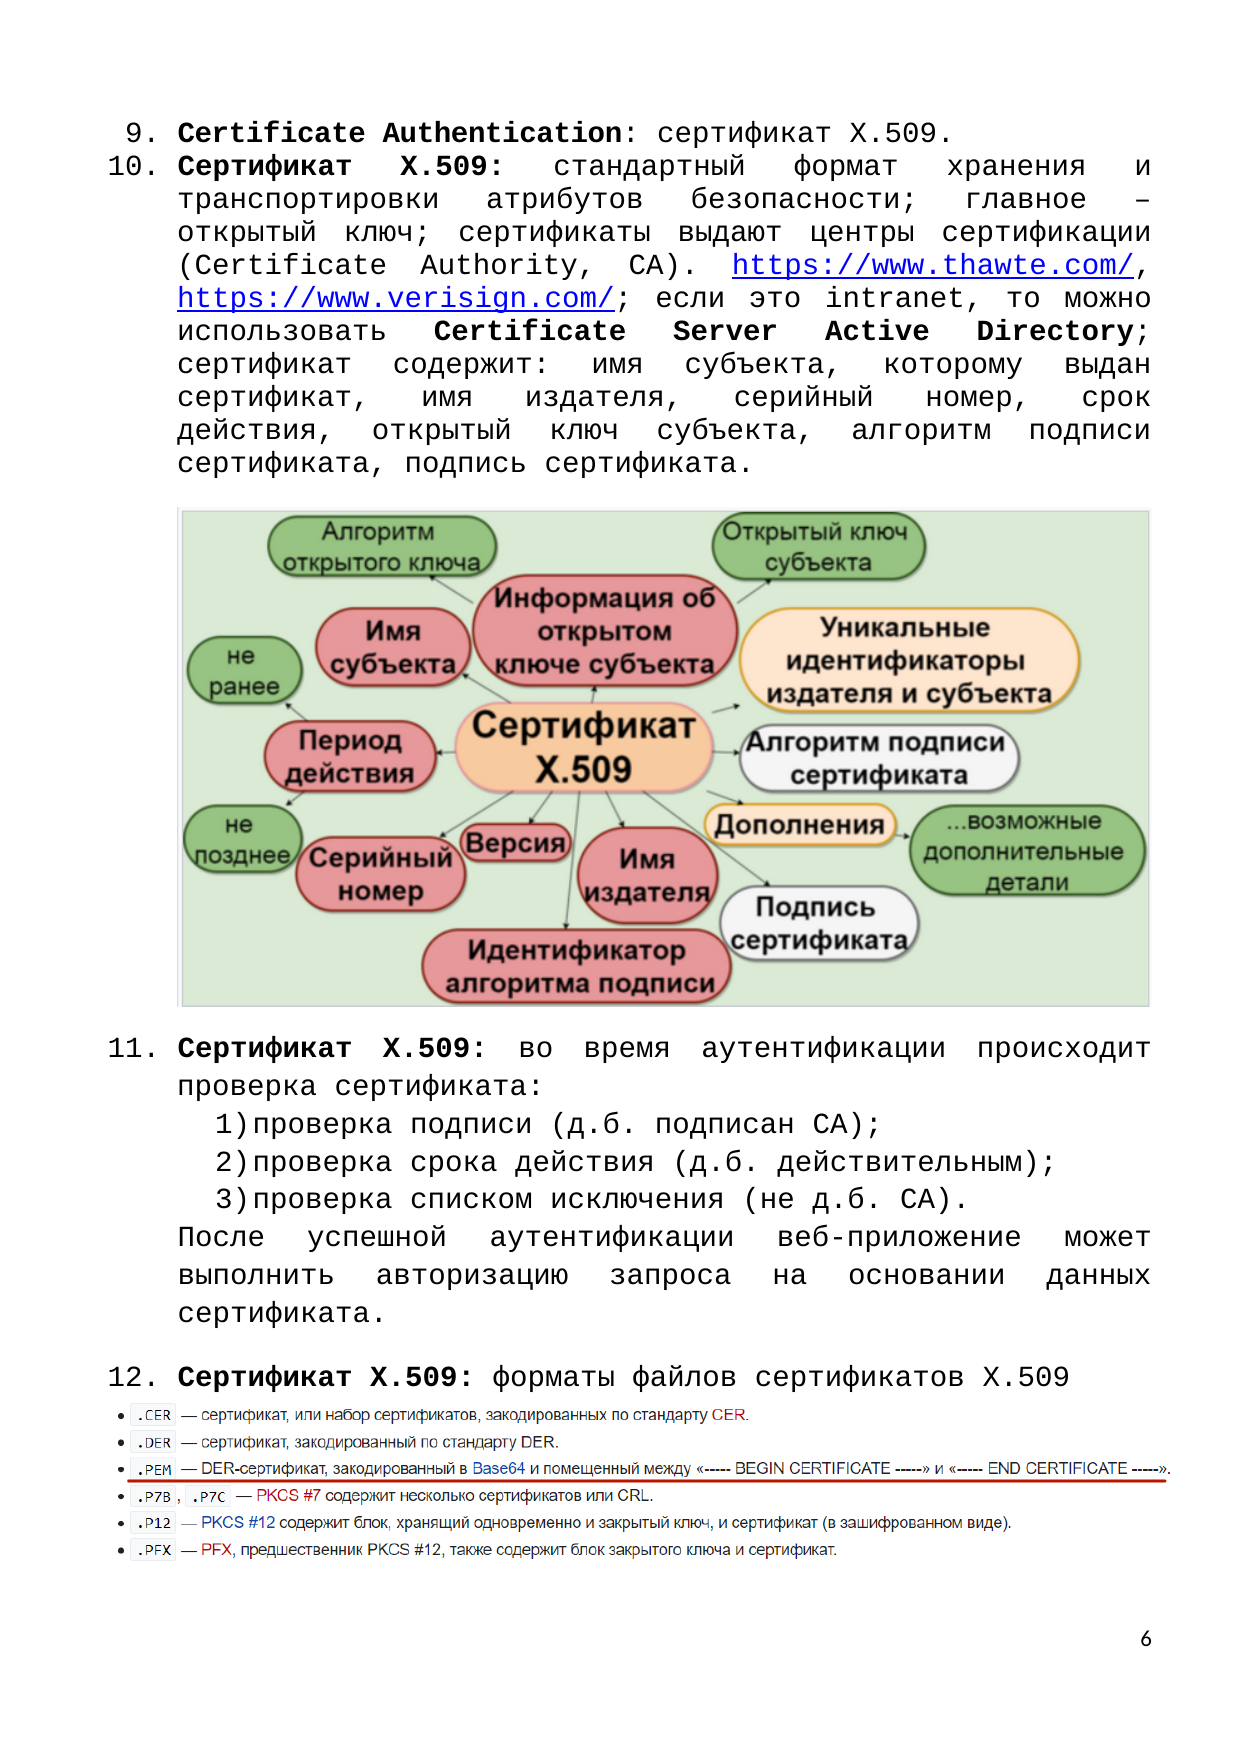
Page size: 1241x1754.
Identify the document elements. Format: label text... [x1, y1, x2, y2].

list Сертификат X.509: стандартный формат хранения и транспортировки атрибутов безопасности; главное – открытый ключ; сертификаты выдают центры сертификации (Certificate Authority, CA). https://www.thawte.com/, https://www.verisign.com/; если это intranet, то можно использовать Certificate Server Active Directory; сертификат содержит: имя субъекта, которому выдан сертификат, имя издателя, серийный номер, срок действия, открытый ключ субъекта, алгоритм подписи сертификата, подпись сертификата. [177, 151, 1152, 481]
list Сертификат X.509: форматы файлов сертификатов X.509 [177, 1362, 1152, 1395]
list Сертификат X.509: во время аутентификации происходит проверка сертификата: [177, 1033, 1152, 1104]
text После успешной аутентификации веб-приложение может выполнить авторизацию запроса на основании данных сертификата. [177, 1222, 1152, 1331]
list проверка списком исключения (не д.б. CA). [215, 1184, 1152, 1218]
list Certificate Authentication: cертификат X.509. [177, 118, 1152, 151]
list проверка подписи (д.б. подписан CA); [215, 1109, 1152, 1142]
picture [177, 507, 1152, 1007]
picture [118, 1400, 1177, 1563]
list проверка срока действия (д.б. действительным); [215, 1147, 1152, 1180]
